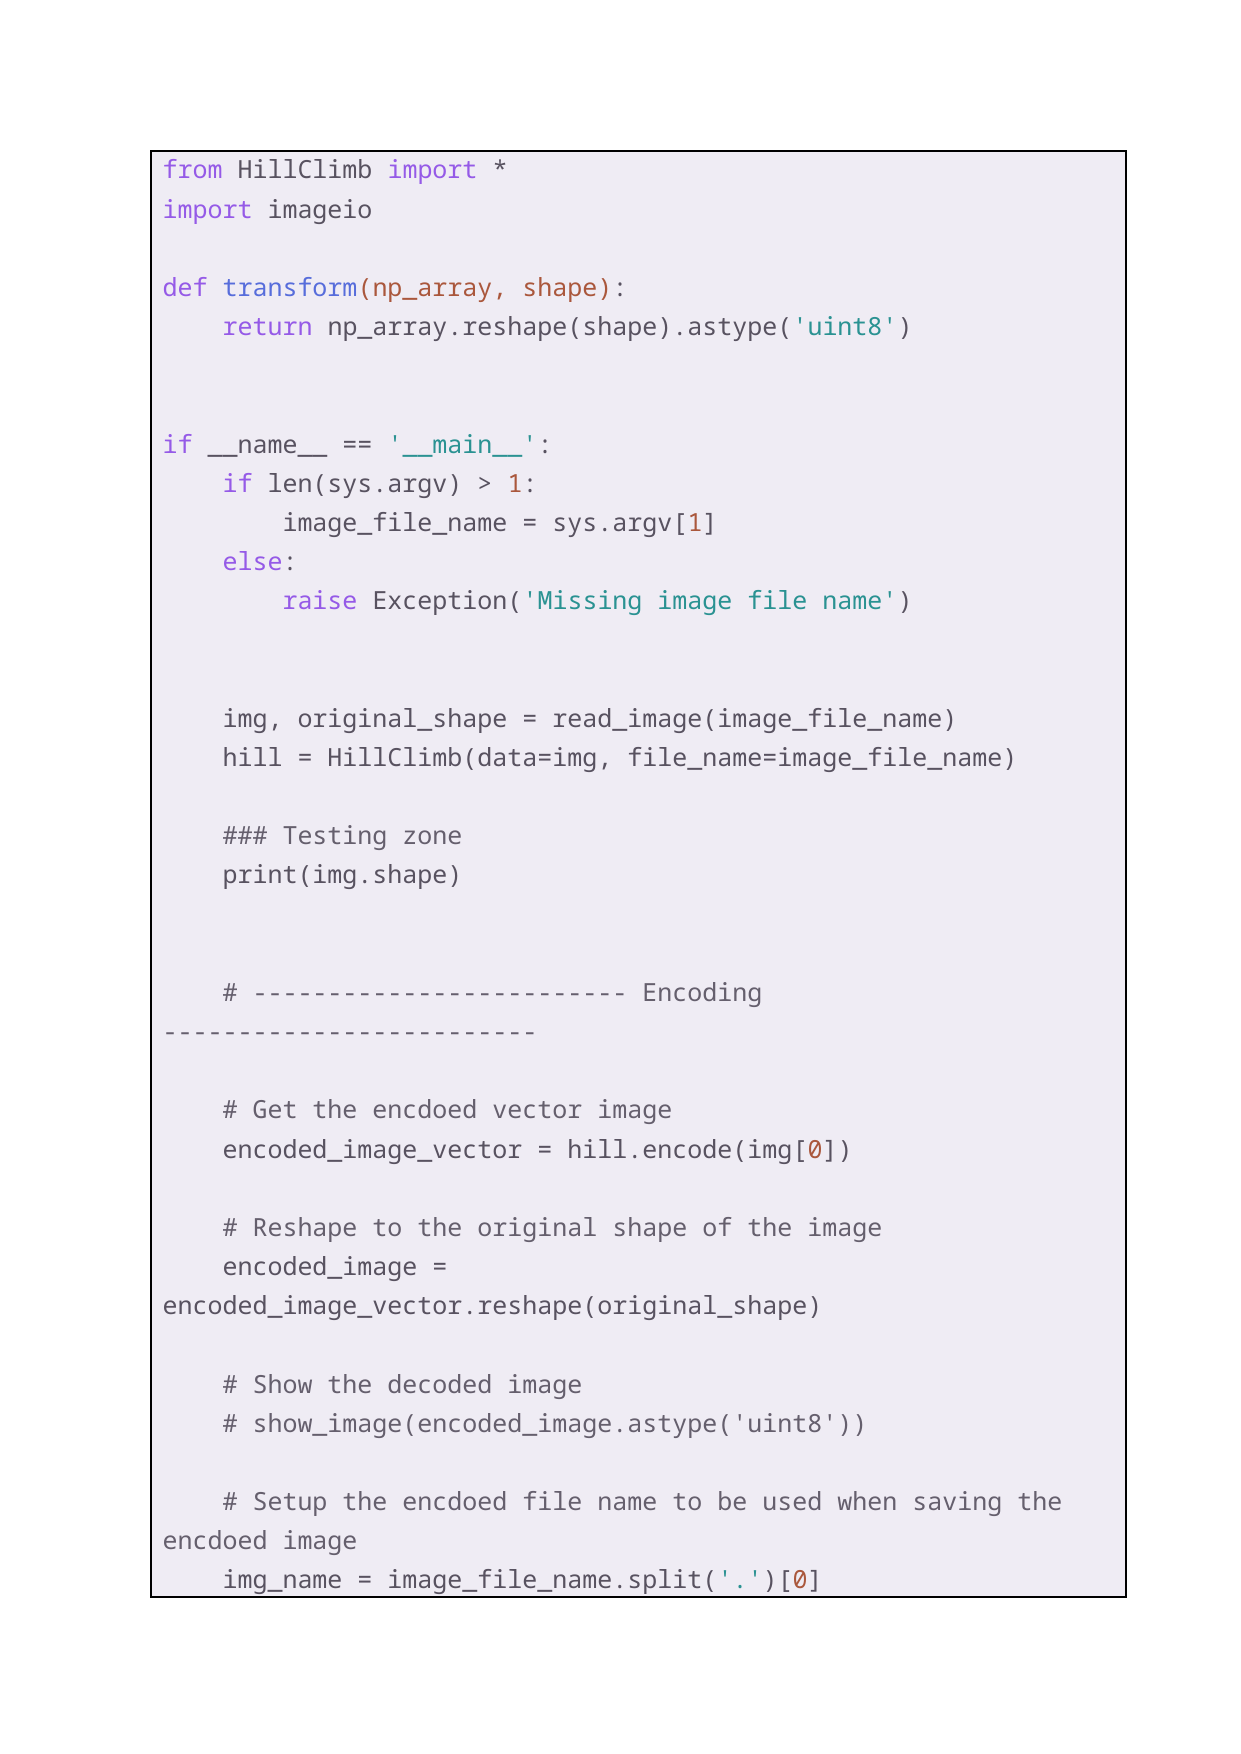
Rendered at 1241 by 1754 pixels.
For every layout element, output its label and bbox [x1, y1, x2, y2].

table_header [152, 152, 1125, 1596]
